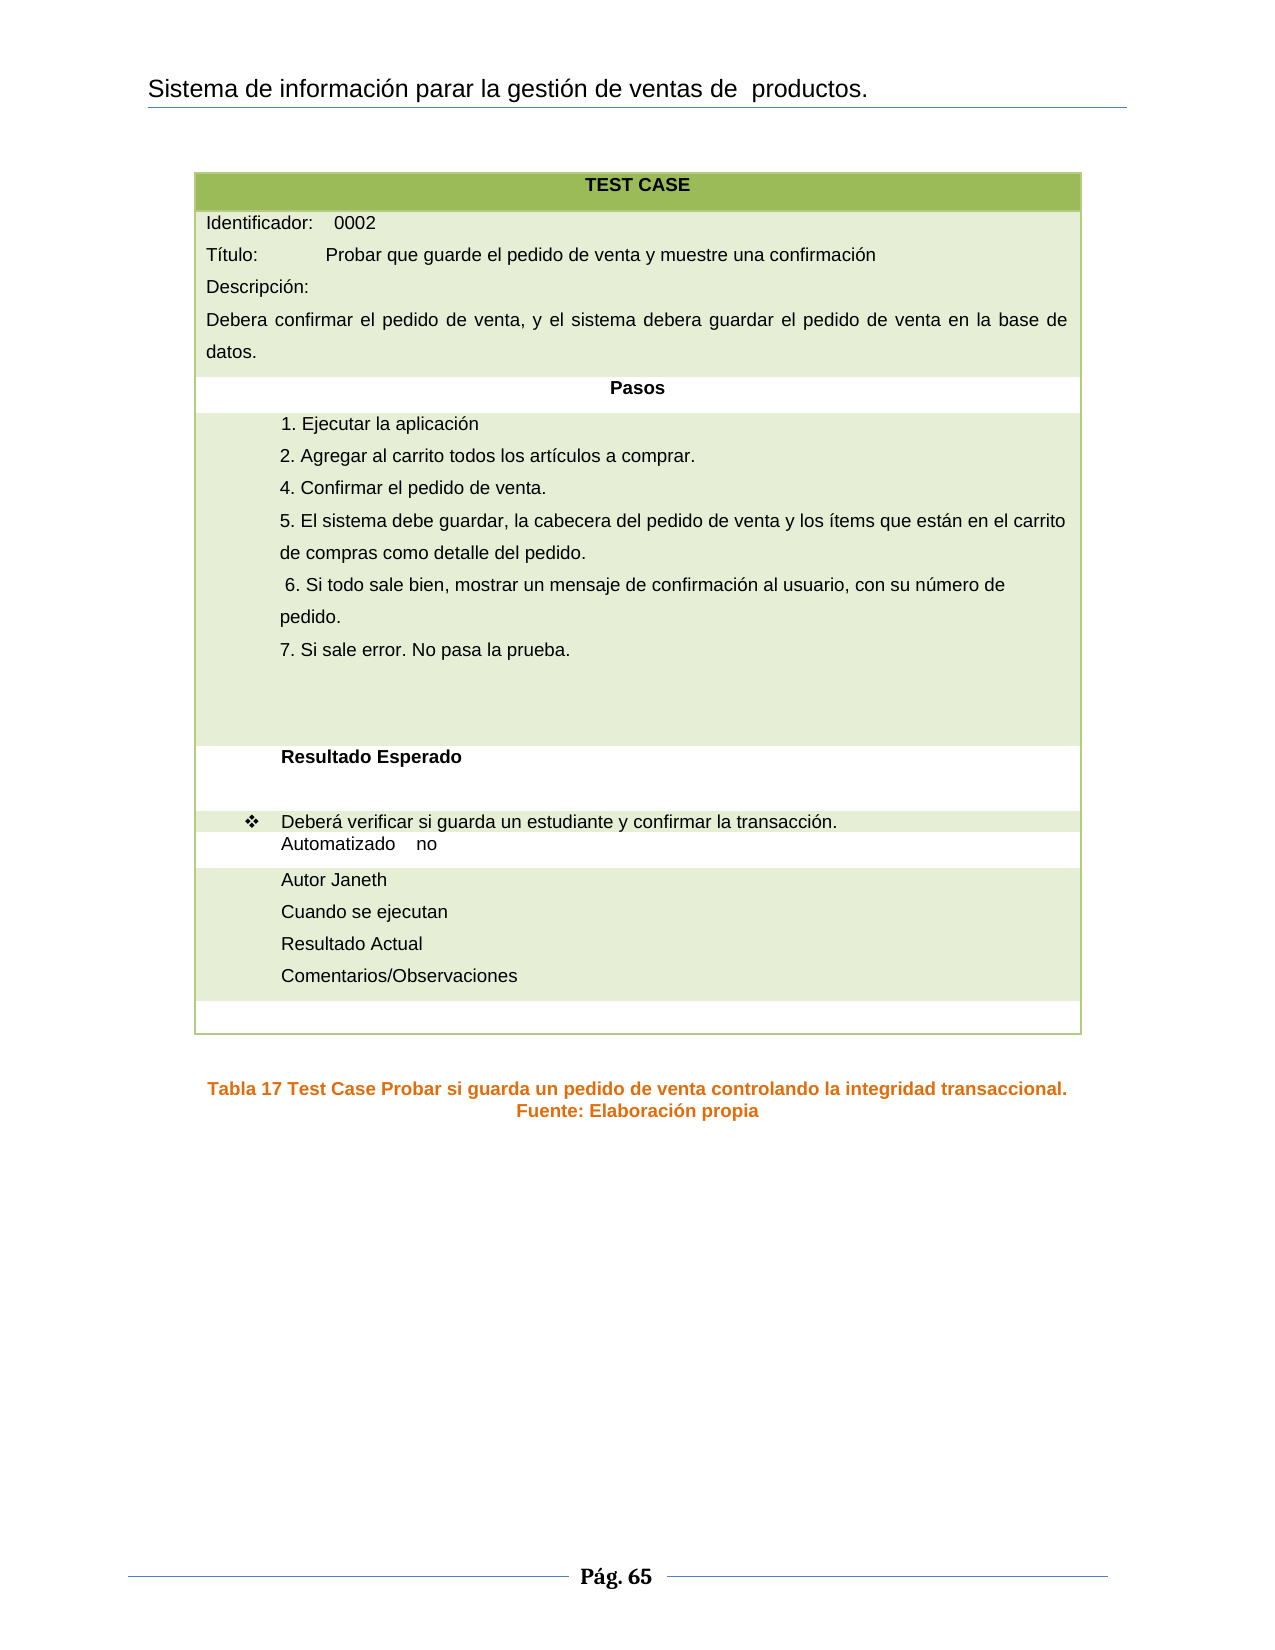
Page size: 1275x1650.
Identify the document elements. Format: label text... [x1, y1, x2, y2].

table_cell Pasos [196, 377, 1080, 413]
table_cell [196, 1001, 1080, 1033]
table_cell Resultado Esperado [196, 746, 1080, 811]
table_cell Identificador: 0002 Título: Probar que guarde el pedido de venta y muestre una confirmación Descripción: Debera confirmar el pedido de venta, y el sistema debera guardar el pedido de venta en la base de datos. [196, 212, 1080, 377]
table_cell Deberá verificar si guarda un estudiante y confirmar la transacción. [196, 811, 1080, 832]
table_cell 1. Ejecutar la aplicación 2. Agregar al carrito todos los artículos a comprar. 4. Confirmar el pedido de venta. 5. El sistema debe guardar, la cabecera del pedido de venta y los ítems que están en el carrito de compras como detalle del pedido. 6. Si todo sale bien, mostrar un mensaje de confirmación al usuario, con su número de pedido. 7. Si sale error. No pasa la prueba. [196, 413, 1080, 746]
table_cell Automatizado no [196, 833, 1080, 868]
table_cell Autor Janeth Cuando se ejecutan Resultado Actual Comentarios/Observaciones [196, 868, 1080, 1001]
table_header TEST CASE [196, 174, 1080, 210]
